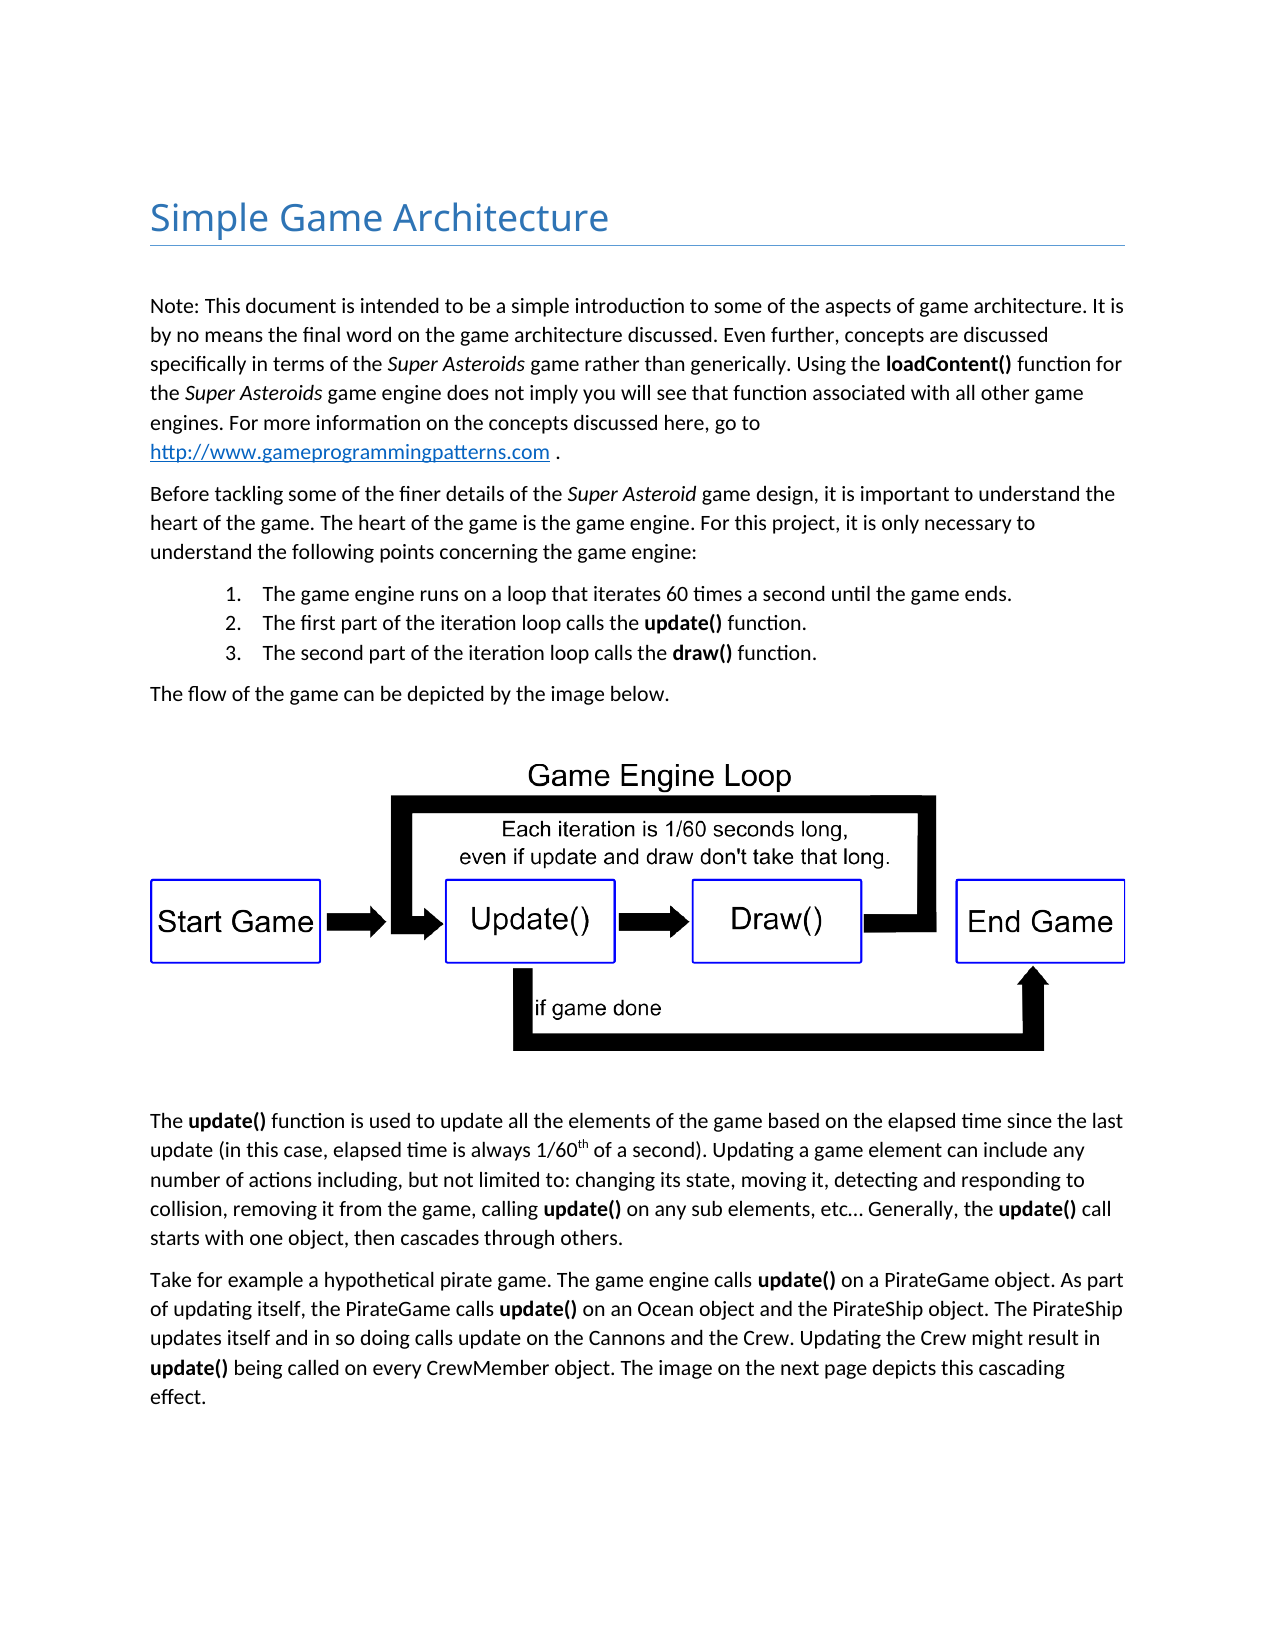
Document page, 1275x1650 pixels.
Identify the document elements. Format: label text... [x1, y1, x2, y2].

text The flow of the game can be depicted by the image below. [150, 681, 1125, 707]
picture [150, 764, 1125, 1051]
subtitle Simple Game Architecture [150, 192, 1125, 245]
text Note: This document is intended to be a simple introduction to some of the aspects of game architecture. It is by no means the final word on the game architecture discussed. Even further, concepts are discussed specifically in terms of the Super Asteroids game rather than generically. Using the loadContent() function for the Super Asteroids game engine does not imply you will see that function associated with all other game engines. For more information on the concepts discussed here, go to http://www.gameprogrammingpatterns.com . [150, 292, 1125, 465]
list The first part of the iteration loop calls the update() function. [225, 609, 1125, 636]
text The update() function is used to update all the elements of the game based on the elapsed time since the last update (in this case, elapsed time is always 1/60th of a second). Updating a game element can include any number of actions including, but not limited to: changing its state, moving it, detecting and responding to collision, removing it from the game, calling update() on any sub elements, etc… Generally, the update() call starts with one object, then cascades through others. [150, 1107, 1125, 1251]
text Before tackling some of the finer details of the Super Asteroid game design, it is important to understand the heart of the game. The heart of the game is the game engine. For this project, it is only necessary to understand the following points concerning the game engine: [150, 480, 1125, 565]
text Take for example a hypothetical pirate game. The game engine calls update() on a PirateGame object. As part of updating itself, the PirateGame calls update() on an Ocean object and the PirateShip object. The PirateShip updates itself and in so doing calls update on the Cannons and the Crew. Updating the Crew might result in update() being called on every CrewMember object. The image on the next page depicts this cascading effect. [150, 1266, 1125, 1410]
list The second part of the iteration loop calls the draw() function. [225, 639, 1125, 665]
list The game engine runs on a loop that iterates 60 times a second until the game ends. [225, 580, 1125, 607]
